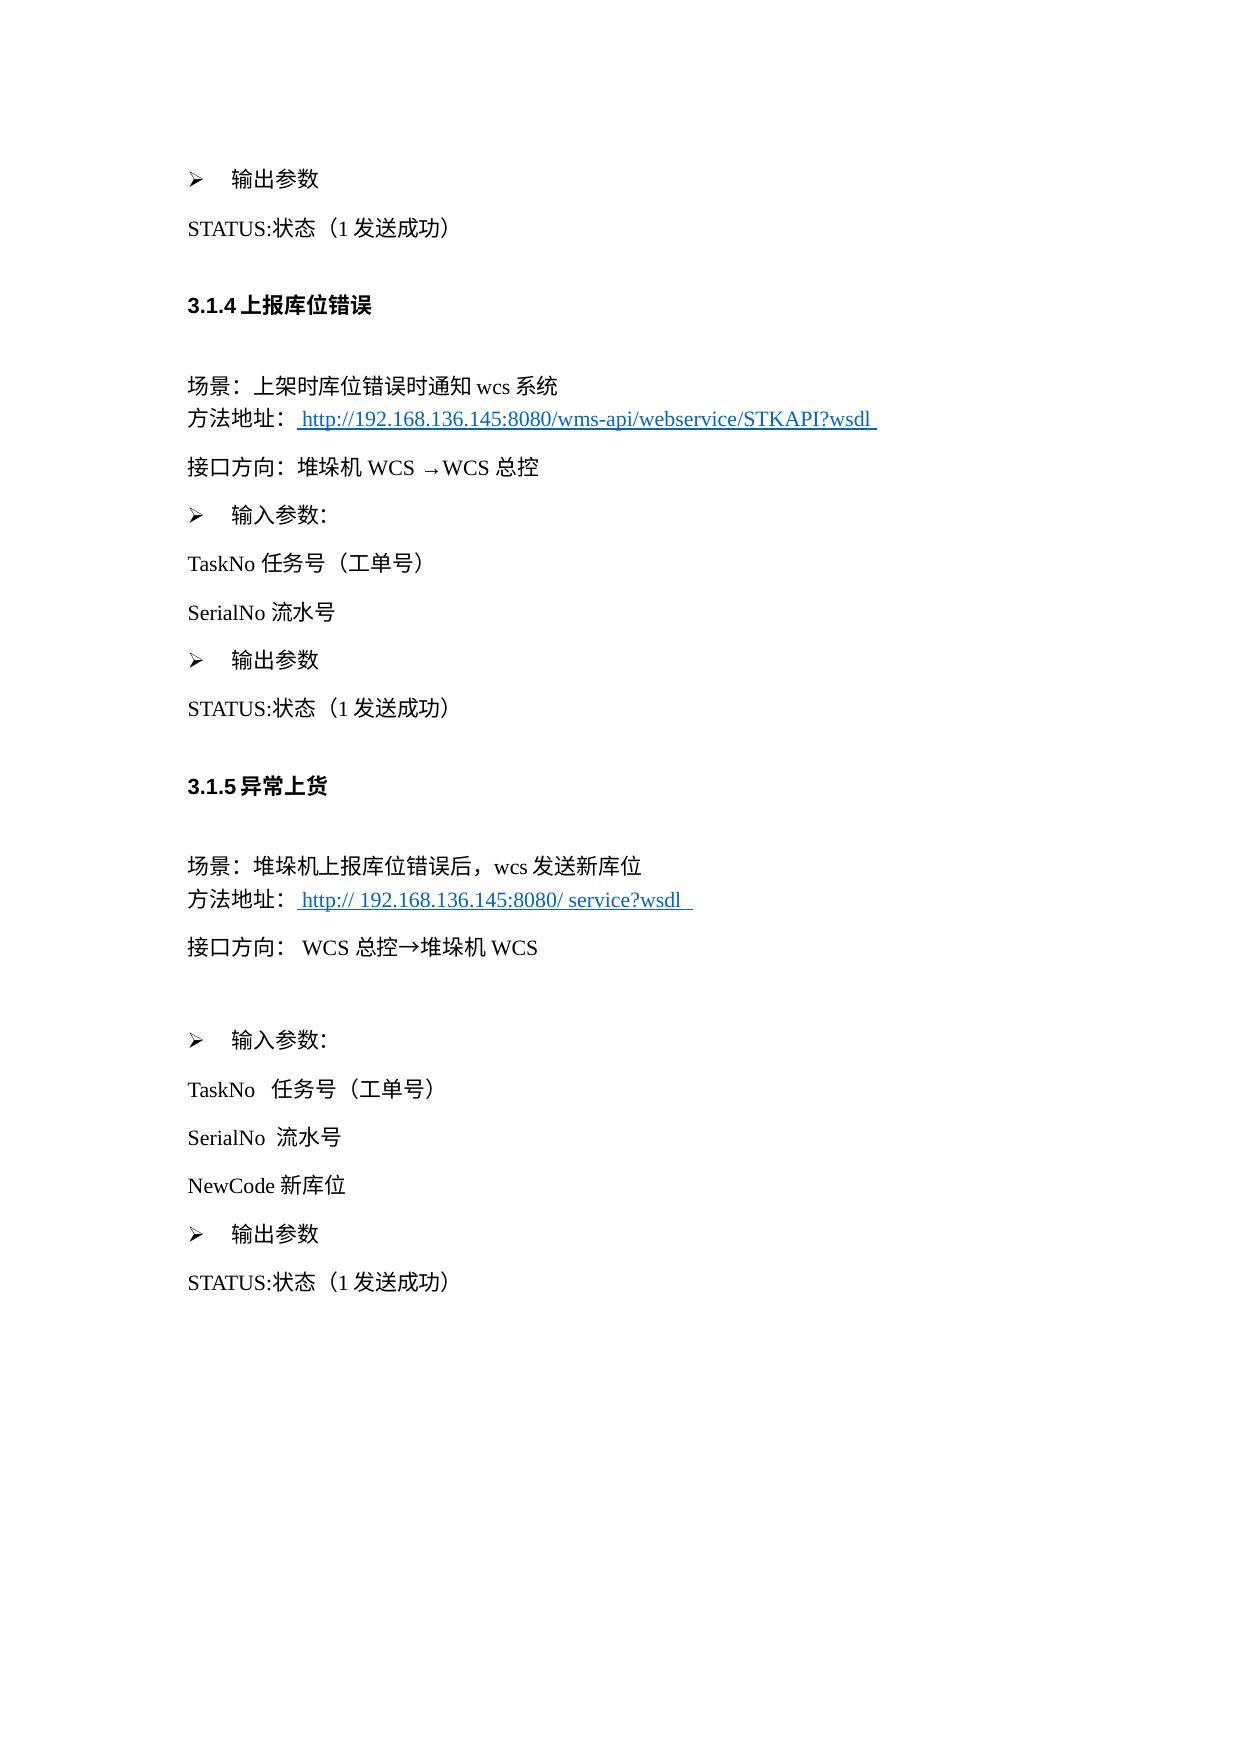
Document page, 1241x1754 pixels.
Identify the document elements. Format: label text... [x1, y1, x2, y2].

text STATUS:状态（1发送成功） [187, 691, 1053, 723]
list 输入参数： [187, 497, 1053, 530]
text SerialNo 流水号 [187, 1119, 1053, 1152]
text NewCode 新库位 [187, 1168, 1053, 1200]
subtitle 3.1.4上报库位错误 [187, 288, 1053, 320]
list 输出参数 [187, 642, 1053, 675]
text 场景：上架时库位错误时通知wcs系统 [187, 368, 1053, 401]
text 方法地址： http:// 192.168.136.145:8080/ service?wsdl [187, 881, 1053, 914]
list 输出参数 [187, 1216, 1053, 1249]
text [187, 401, 1053, 433]
text TaskNo 任务号（工单号） [187, 1071, 1053, 1104]
text STATUS:状态（1发送成功） [187, 1264, 1053, 1297]
text 接口方向：堆垛机 WCS →WCS 总控 [187, 449, 1053, 482]
text SerialNo 流水号 [187, 594, 1053, 627]
text 场景：堆垛机上报库位错误后，wcs发送新库位 [187, 849, 1053, 881]
text TaskNo 任务号（工单号） [187, 546, 1053, 578]
text STATUS:状态（1发送成功） [187, 210, 1053, 243]
list 输入参数： [187, 1023, 1053, 1055]
list 输出参数 [187, 162, 1053, 194]
text 接口方向： WCS 总控→堆垛机 WCS [187, 929, 1053, 962]
subtitle 3.1.5异常上货 [187, 768, 1053, 801]
